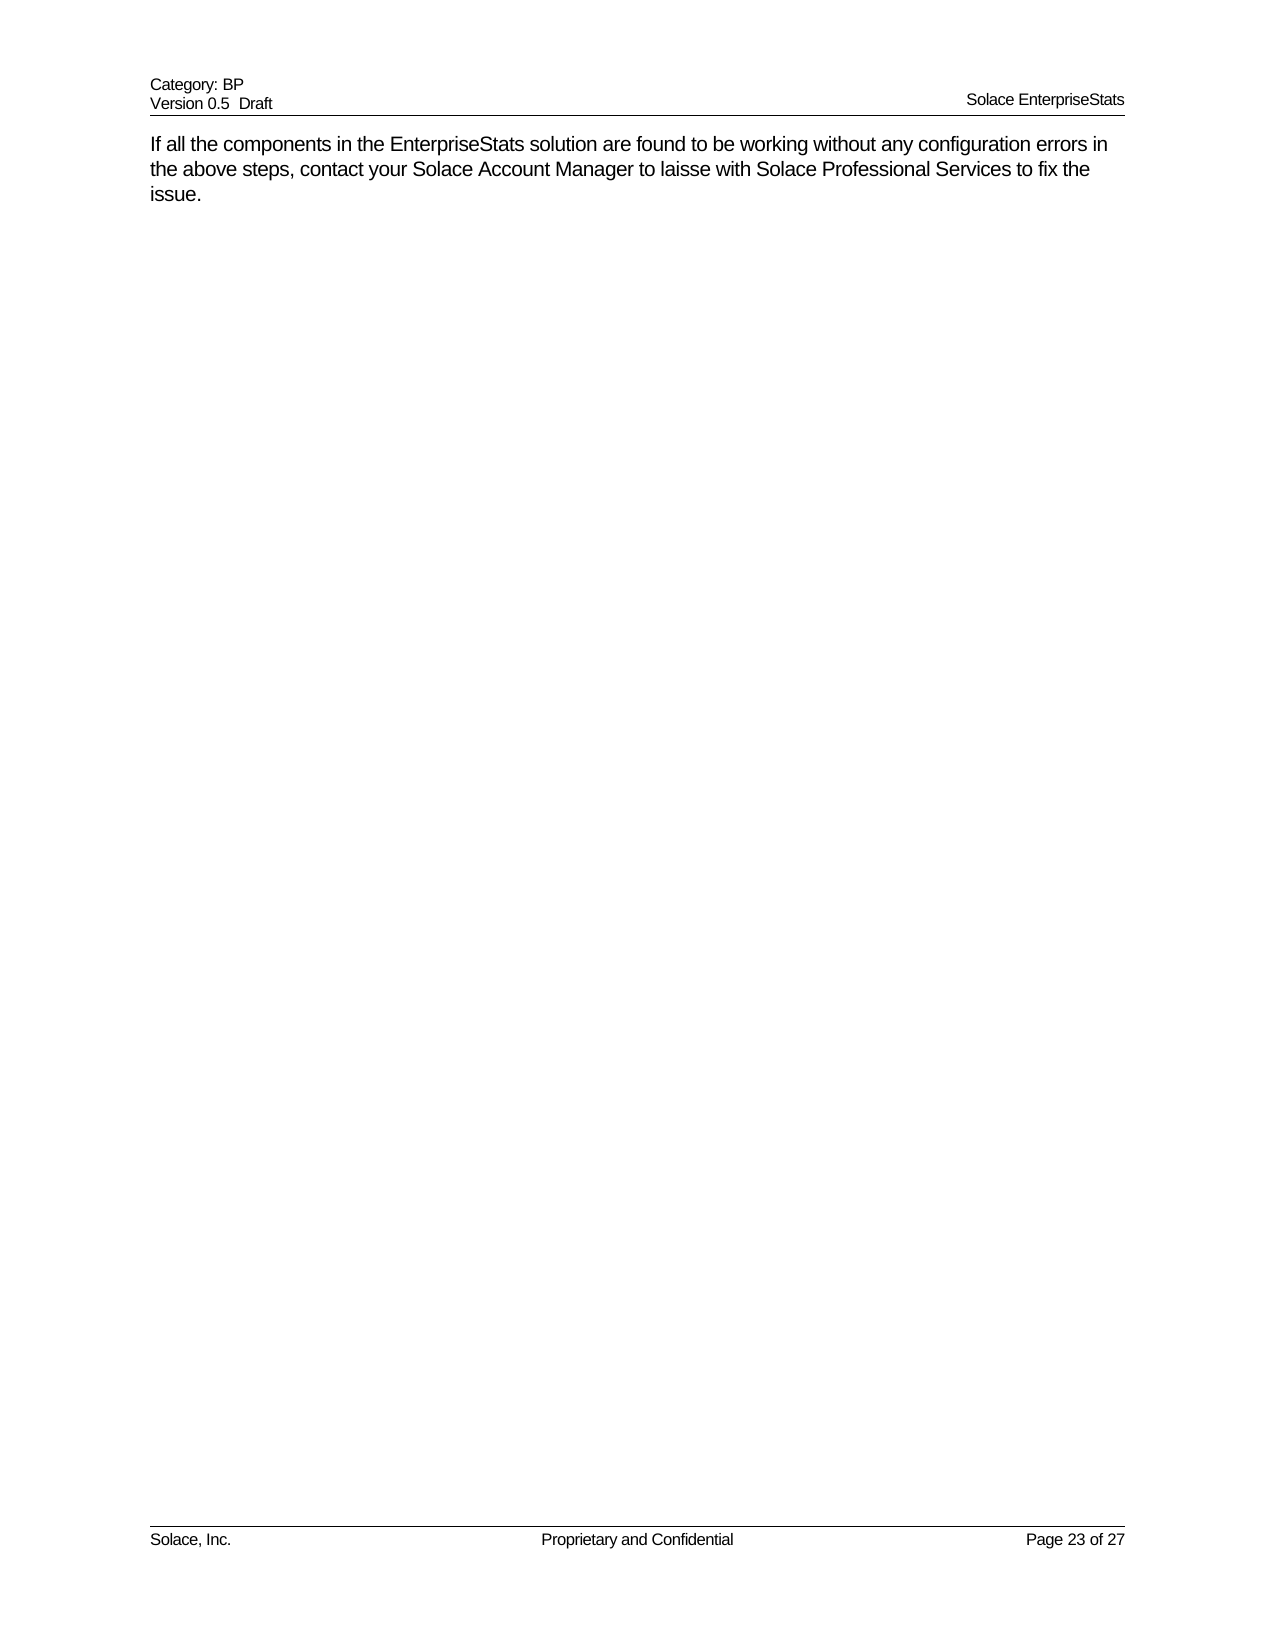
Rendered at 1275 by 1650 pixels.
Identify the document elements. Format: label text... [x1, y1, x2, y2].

text If all the components in the EnterpriseStats solution are found to be working without any configuration errors in the above steps, contact your Solace Account Manager to laisse with Solace Professional Services to fix the issue. [150, 131, 1125, 206]
